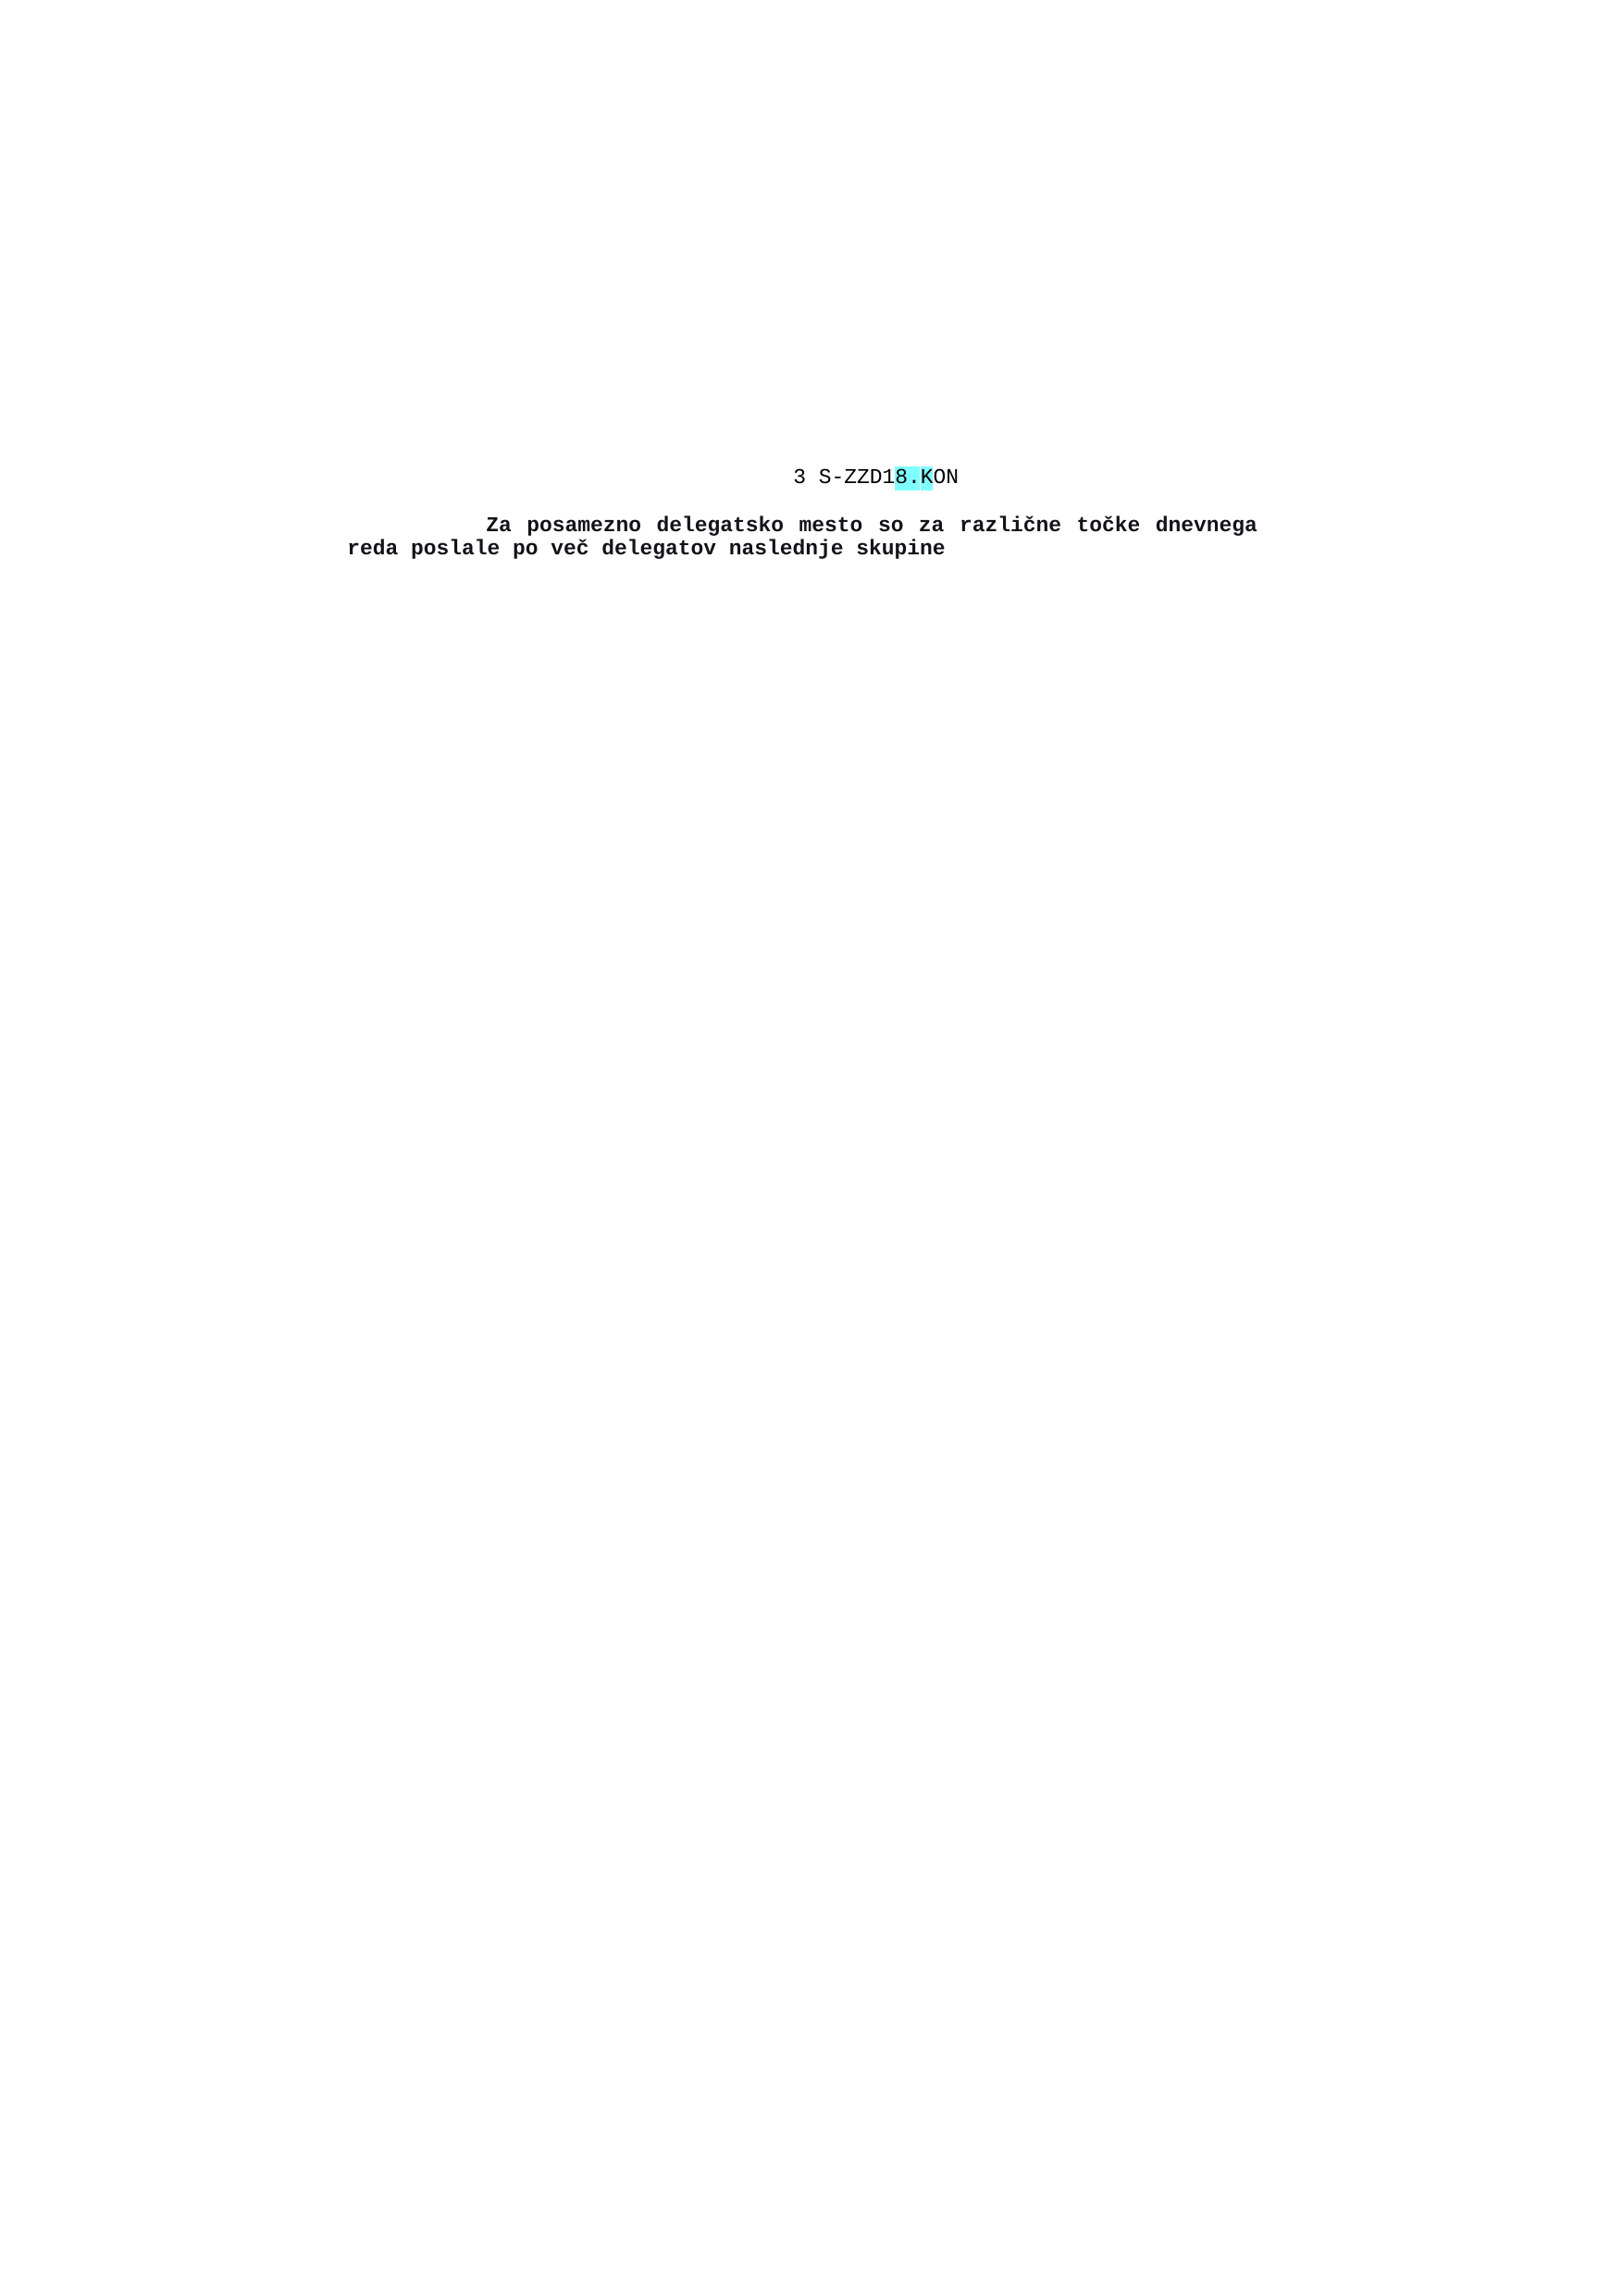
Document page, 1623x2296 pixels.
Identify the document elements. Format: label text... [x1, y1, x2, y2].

text Za posamezno delegatsko mesto so za različne točke dnevnega reda poslale po več delegatov naslednje skupinedelegatov: prosvetno-kulturno področje 7. okoliš Maribor Rotovž, število delegatskih mest 2, število delegiranih delegatov 3. [347, 513, 1258, 559]
